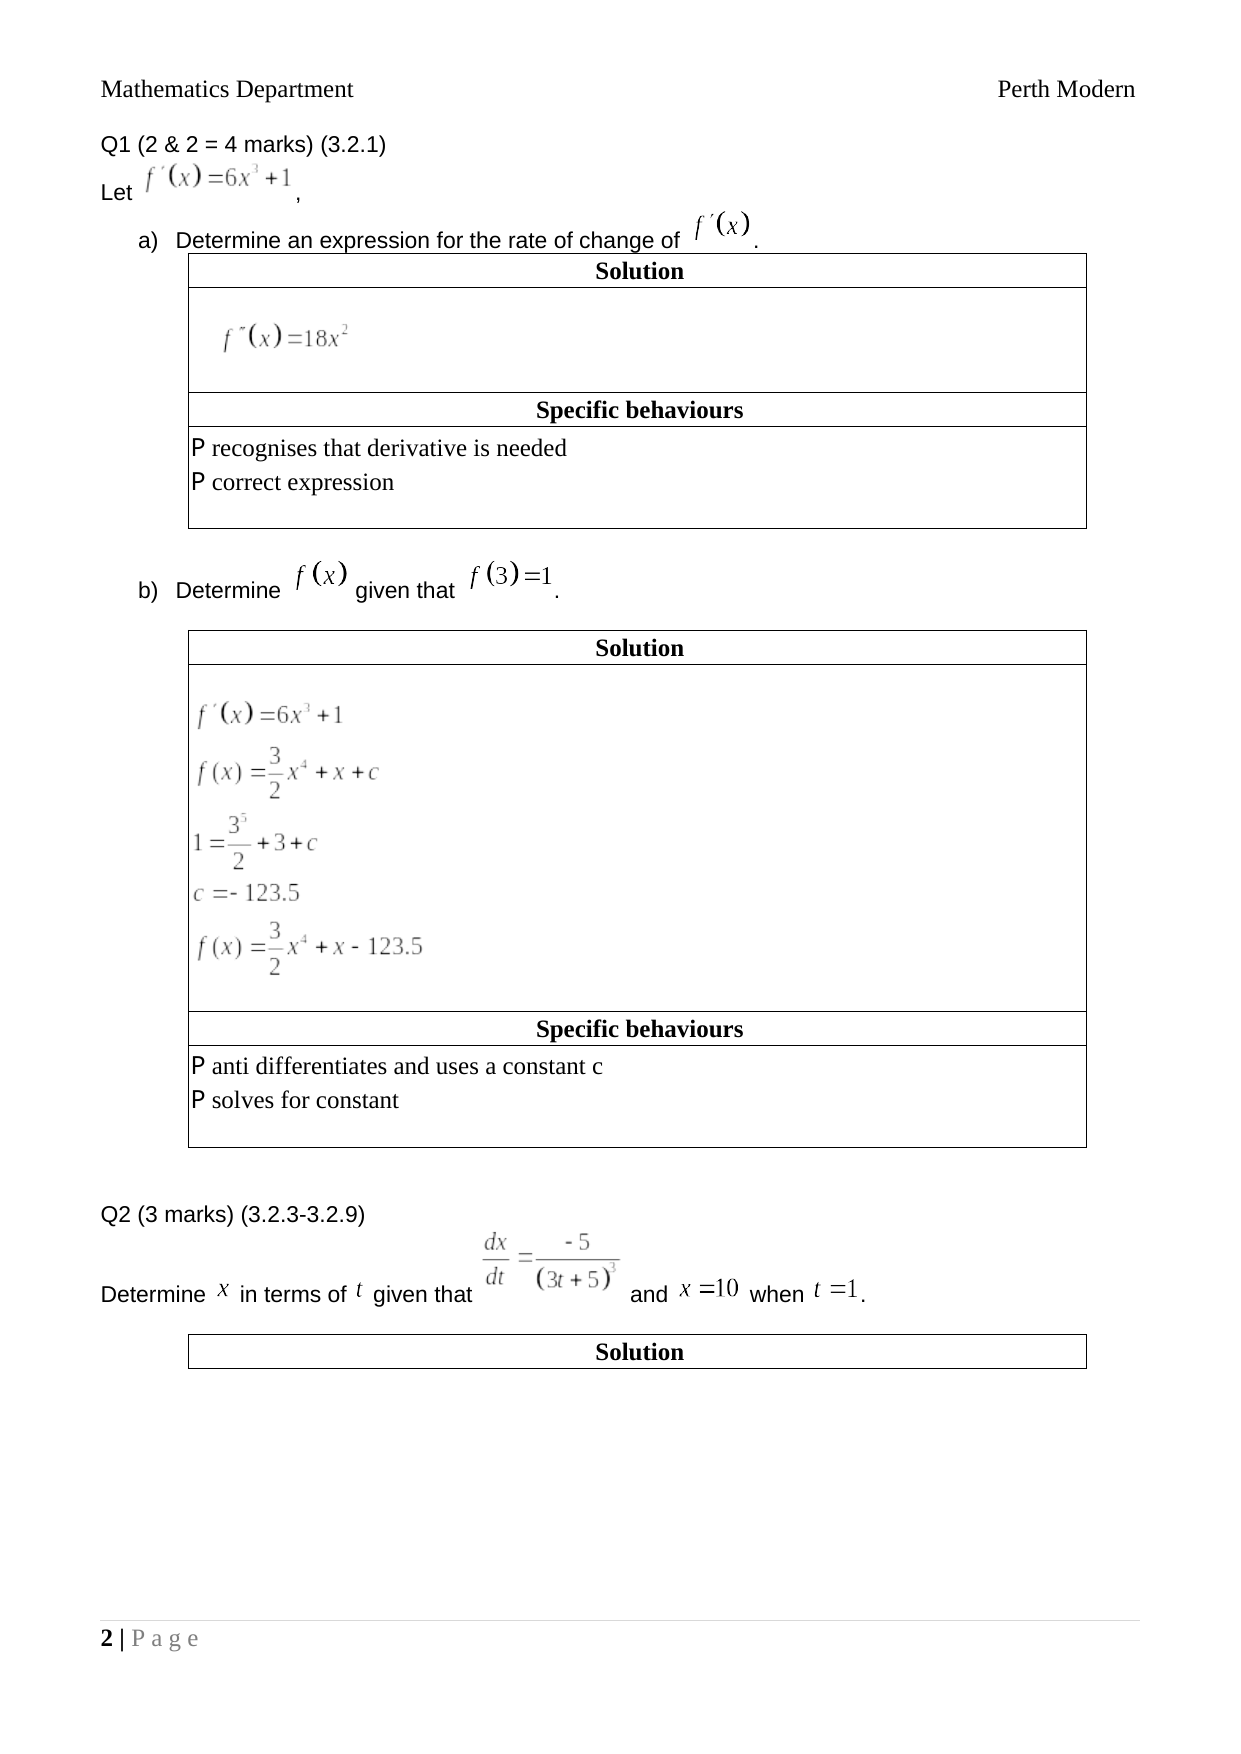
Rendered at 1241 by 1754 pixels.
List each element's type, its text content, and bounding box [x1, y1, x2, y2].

table_cell [189, 288, 1086, 392]
text Q2 (3 marks) (3.2.3-3.2.9) [100, 1201, 1140, 1227]
text Determine in terms of given that and when . [100, 1227, 1140, 1308]
table_cell [189, 665, 1086, 1011]
text Q1 (2 & 2 = 4 marks) (3.2.1) [100, 131, 1140, 158]
table_cell P anti differentiates and uses a constant c P solves for constant [189, 1046, 1086, 1147]
text Let , [100, 158, 1140, 205]
table_cell P recognises that derivative is needed P correct expression [189, 427, 1086, 528]
table_header Solution [189, 254, 1086, 287]
table_cell Specific behaviours [189, 1012, 1086, 1045]
list Determine given that . [138, 556, 1140, 603]
table_cell Specific behaviours [189, 393, 1086, 426]
table_header Solution [189, 1335, 1086, 1368]
table_header Solution [189, 631, 1086, 664]
list Determine an expression for the rate of change of . [138, 205, 1140, 253]
